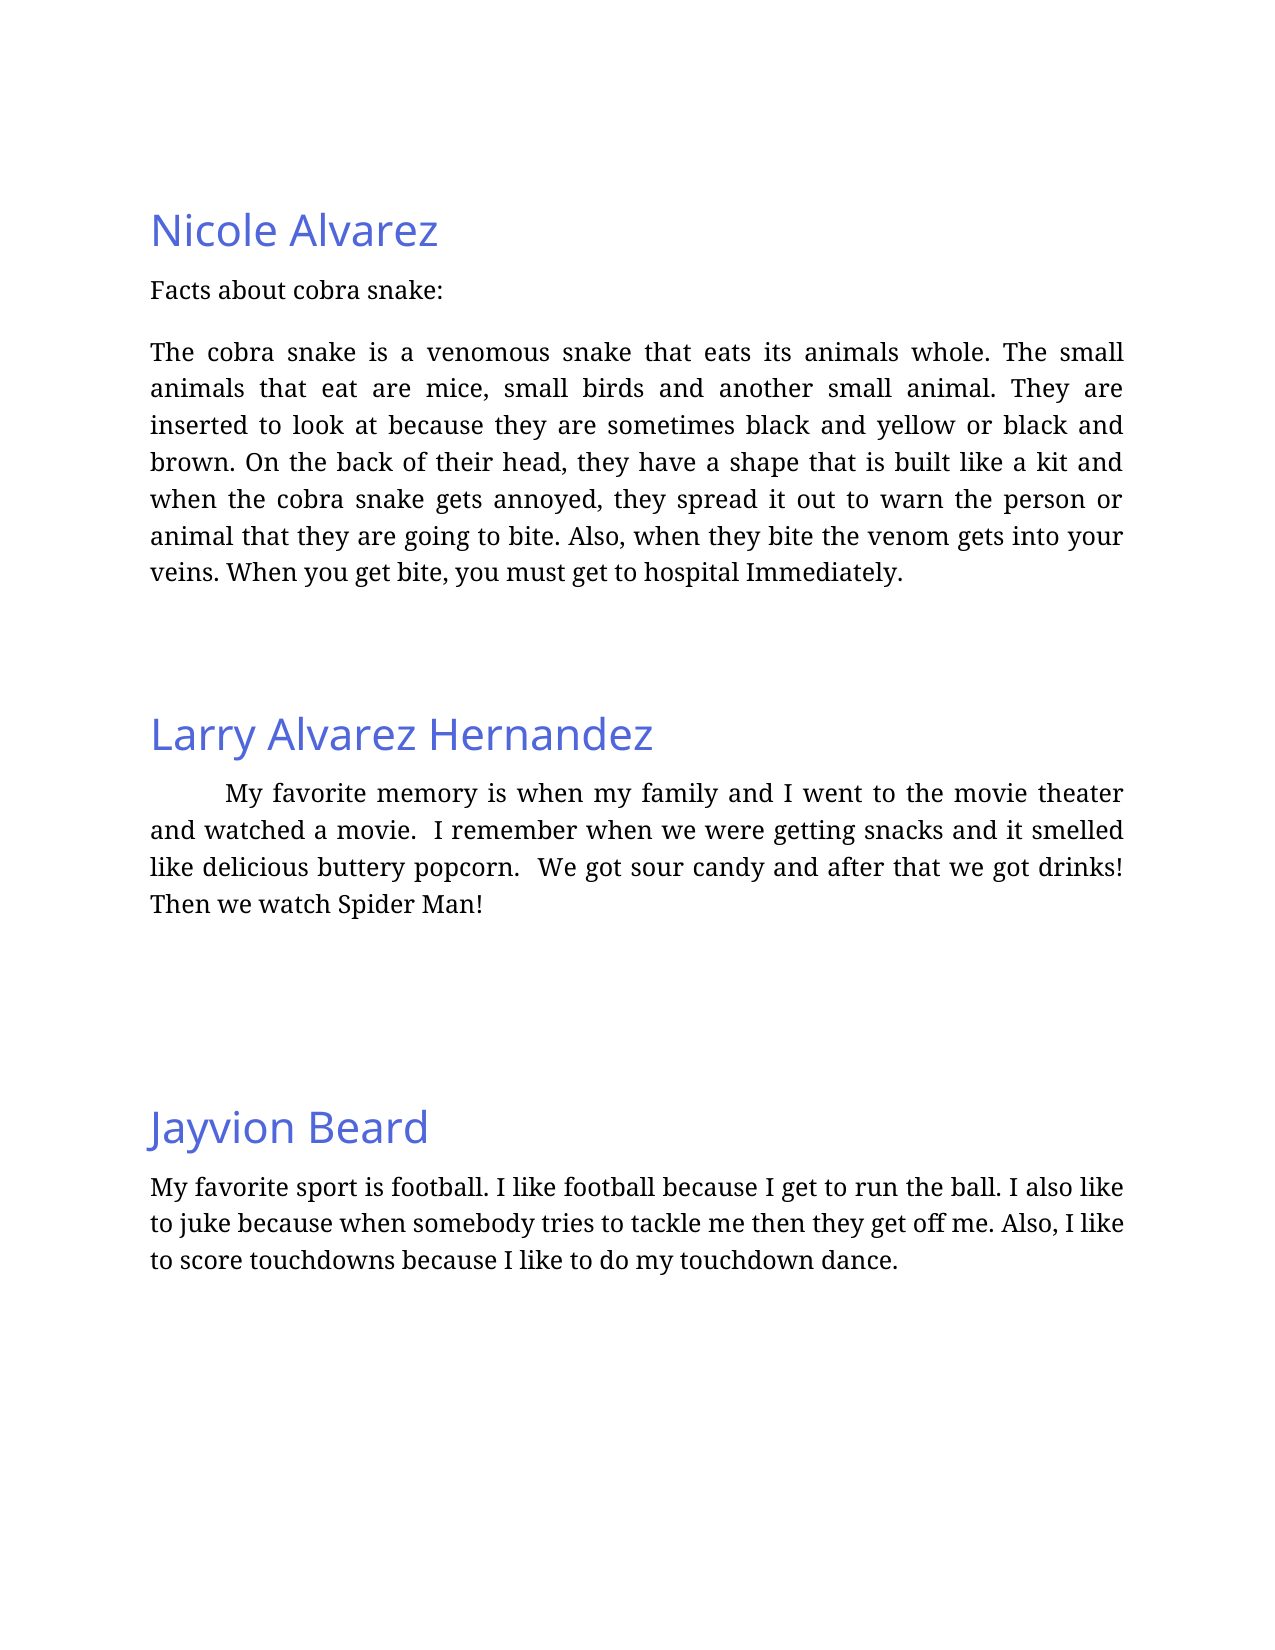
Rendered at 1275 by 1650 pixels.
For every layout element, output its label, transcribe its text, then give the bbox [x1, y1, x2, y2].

subtitle Larry Alvarez Hernandez [150, 703, 1125, 763]
text The cobra snake is a venomous snake that eats its animals whole. The small animals that eat are mice, small birds and another small animal. They are inserted to look at because they are sometimes black and yellow or black and brown. On the back of their head, they have a shape that is built like a kit and when the cobra snake gets annoyed, they spread it out to warn the person or animal that they are going to bite. Also, when they bite the venom gets into your veins. When you get bite, you must get to hospital Immediately. [150, 334, 1125, 589]
text Facts about cobra snake: [150, 273, 1125, 307]
subtitle Jayvion Beard [150, 1097, 1125, 1156]
text My favorite memory is when my family and I went to the movie theater and watched a movie. I remember when we were getting snacks and it smelled like delicious buttery popcorn. We got sour candy and after that we got drinks! Then we watch Spider Man! [150, 776, 1125, 921]
text My favorite sport is football. I like football because I get to run the ball. I also like to juke because when somebody tries to tackle me then they get off me. Also, I like to score touchdowns because I like to do my touchdown dance. [150, 1169, 1125, 1277]
subtitle Nicole Alvarez [150, 200, 1125, 259]
